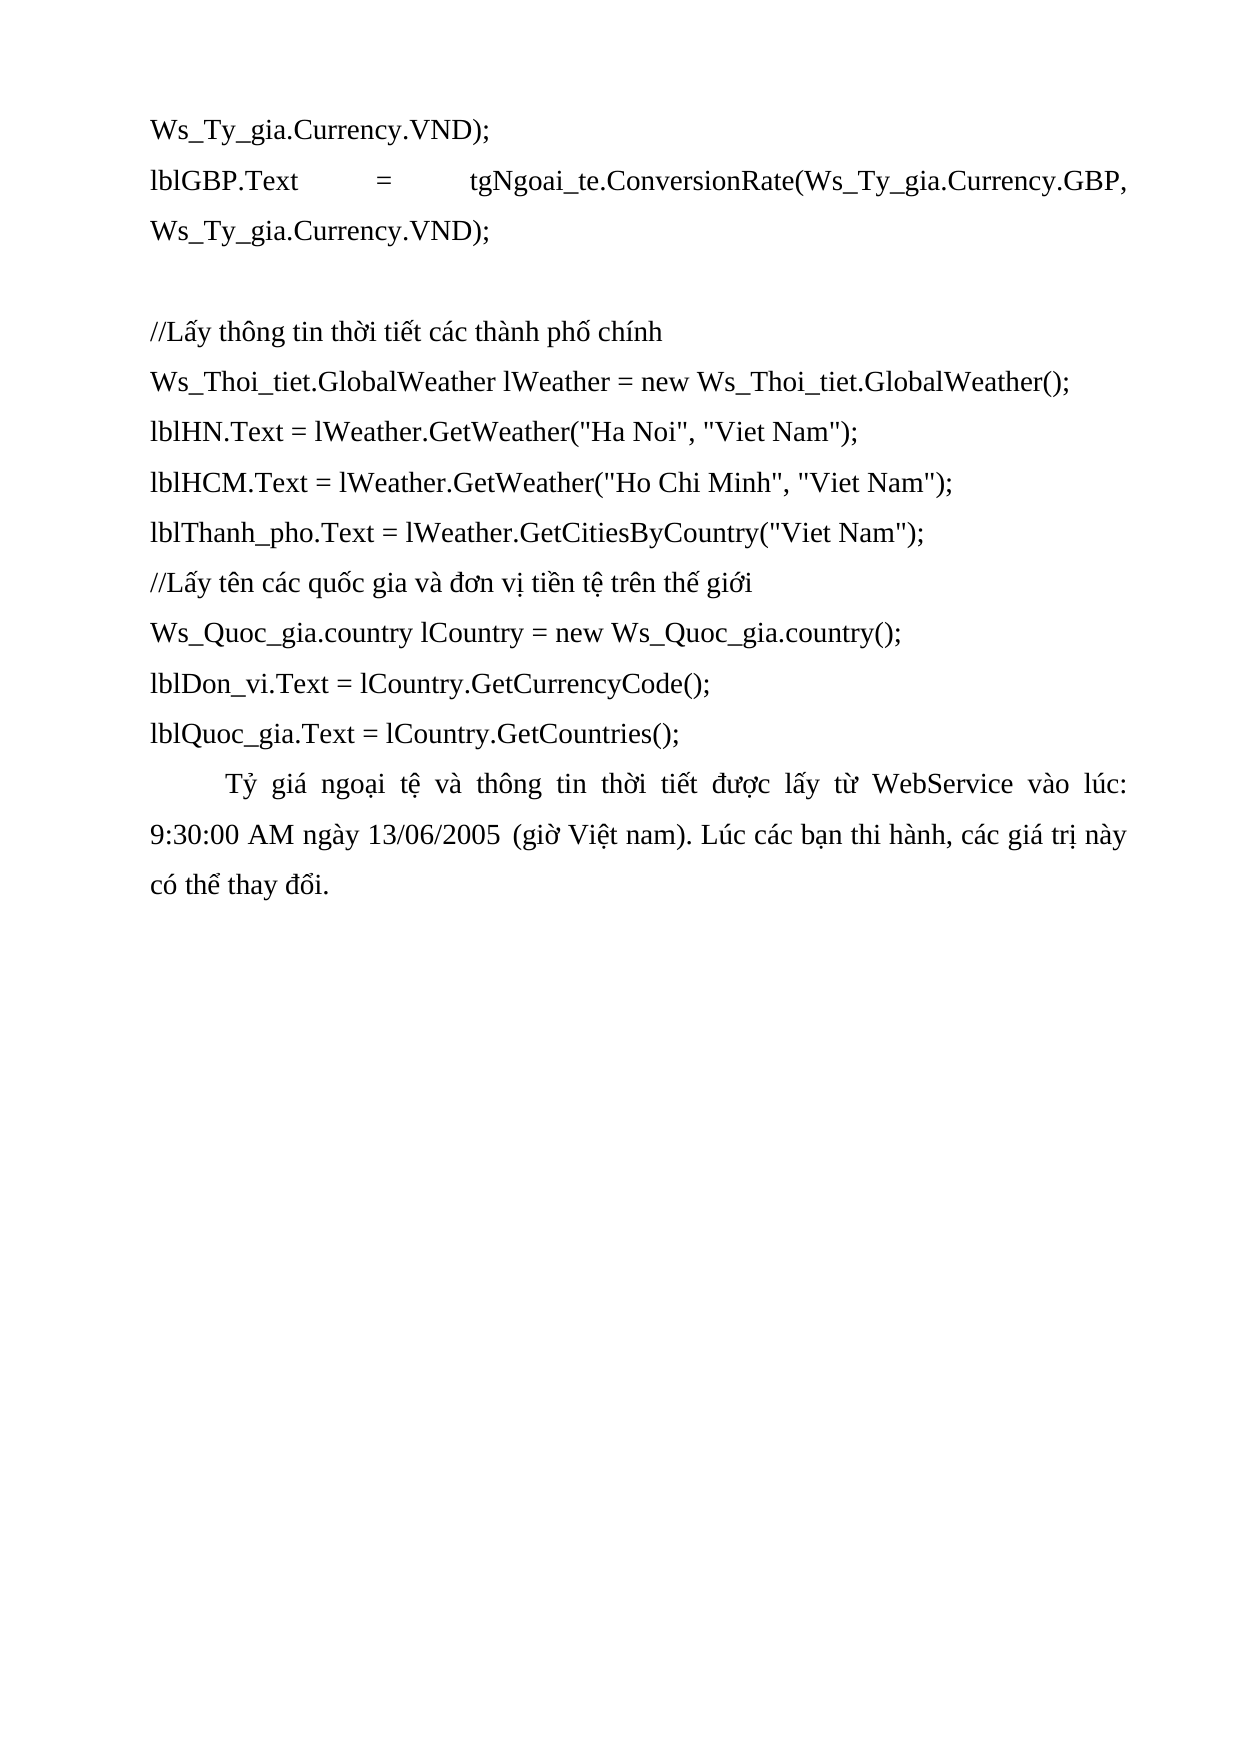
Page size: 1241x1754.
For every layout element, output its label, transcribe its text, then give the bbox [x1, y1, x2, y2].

text //Lấy thông tin thời tiết các thành phố chính [150, 314, 1128, 347]
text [150, 112, 1128, 146]
text lblThanh_pho.Text = lWeather.GetCitiesByCountry("Viet Nam"); [150, 515, 1128, 548]
text //Lấy tên các quốc gia và đơn vị tiền tệ trên thế giới [150, 565, 1128, 599]
text lblHCM.Text = lWeather.GetWeather("Ho Chi Minh", "Viet Nam"); [150, 465, 1128, 498]
text lblGBP.Text = tgNgoai_te.ConversionRate(Ws_Ty_gia.Currency.GBP, Ws_Ty_gia.Currency.VND); [150, 163, 1128, 247]
text lblDon_vi.Text = lCountry.GetCurrencyCode(); [150, 666, 1128, 699]
text Tỷ giá ngoại tệ và thông tin thời tiết được lấy từ WebService vào lúc: 9:30:00 AM ngày 13/06/2005 (giờ Việt nam). Lúc các bạn thi hành, các giá trị này có thể thay đổi. [150, 767, 1128, 901]
text Ws_Quoc_gia.country lCountry = new Ws_Quoc_gia.country(); [150, 616, 1128, 649]
text Ws_Thoi_tiet.GlobalWeather lWeather = new Ws_Thoi_tiet.GlobalWeather(); [150, 364, 1128, 398]
text lblQuoc_gia.Text = lCountry.GetCountries(); [150, 716, 1128, 750]
text lblHN.Text = lWeather.GetWeather("Ha Noi", "Viet Nam"); [150, 414, 1128, 448]
